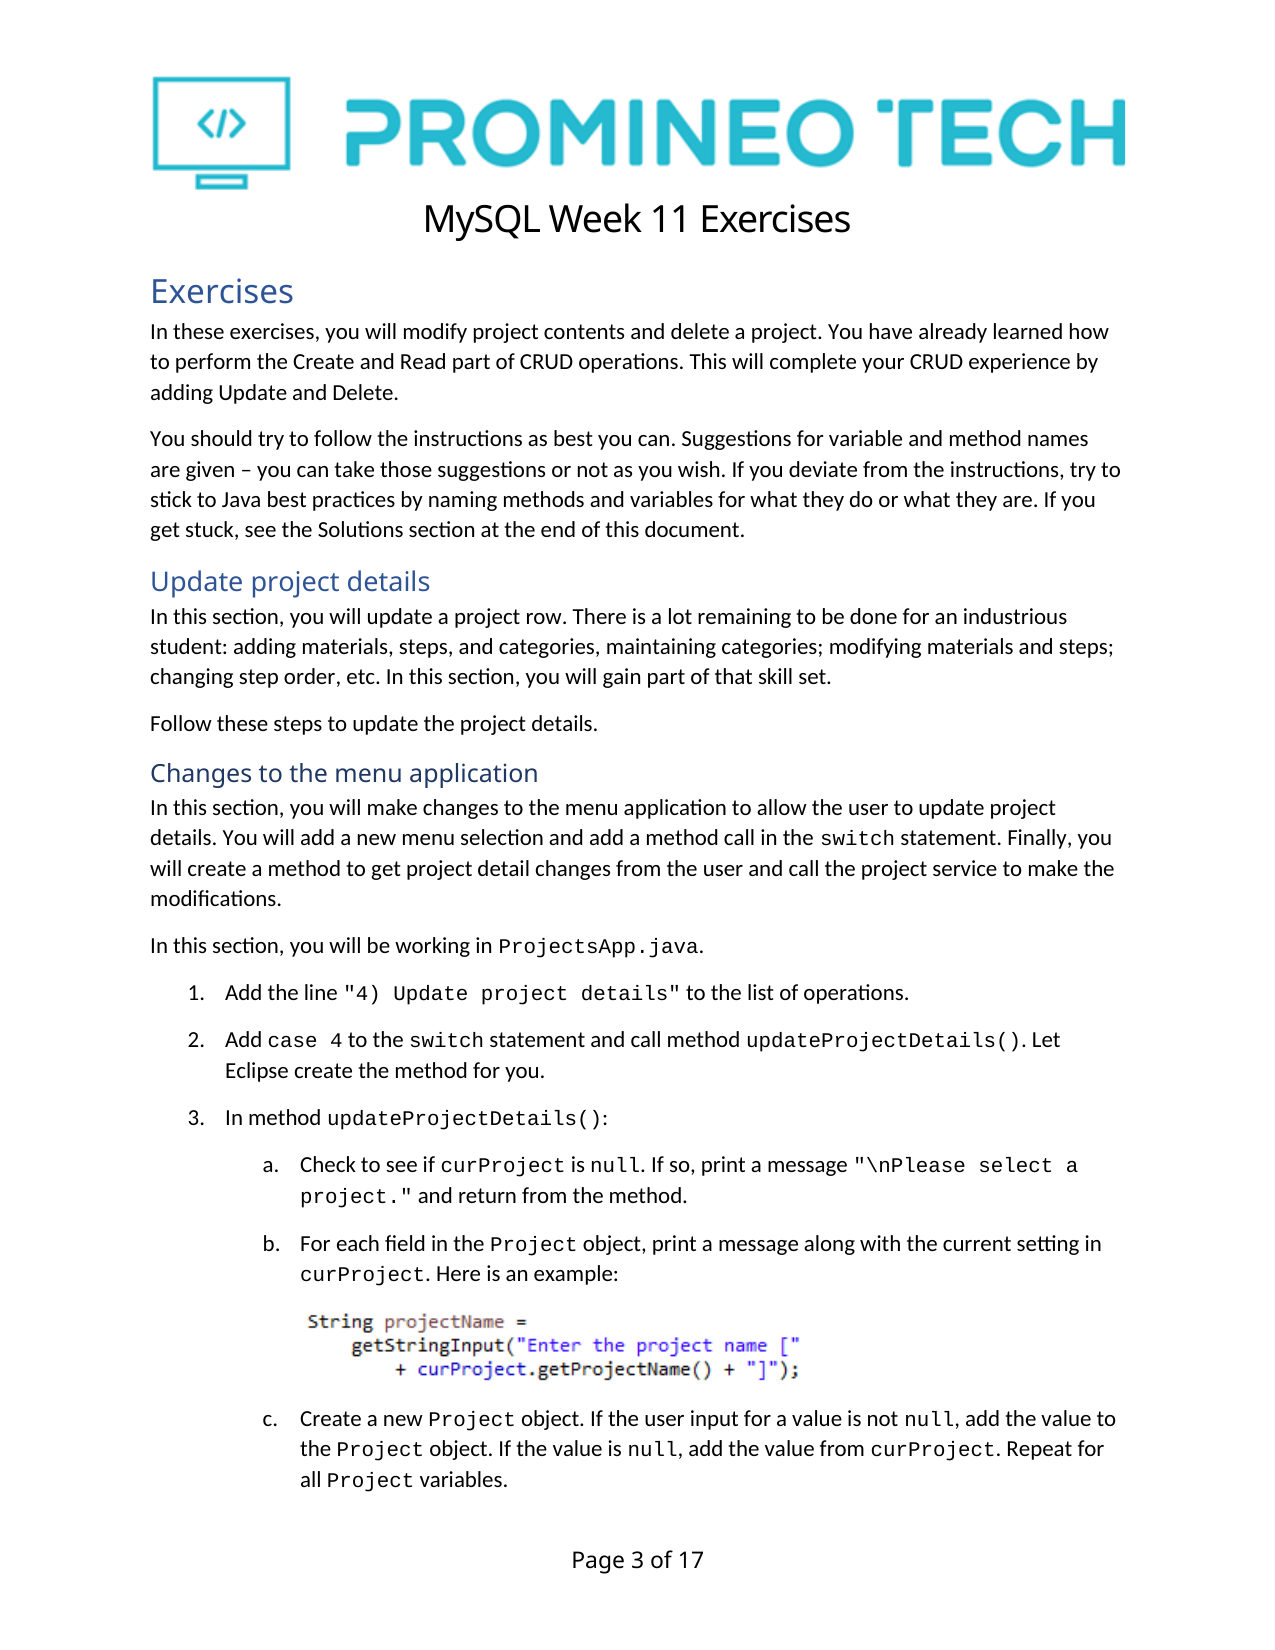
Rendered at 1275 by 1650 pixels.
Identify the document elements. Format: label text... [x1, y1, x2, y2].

text In these exercises, you will modify project contents and delete a project. You have already learned how to perform the Create and Read part of CRUD operations. This will complete your CRUD experience by adding Update and Delete. [150, 317, 1125, 406]
text You should try to follow the instructions as best you can. Suggestions for variable and method names are given – you can take those suggestions or not as you wish. If you deviate from the instructions, try to stick to Java best practices by naming methods and variables for what they do or what they are. If you get stuck, see the Solutions section at the end of this document. [150, 424, 1125, 543]
subtitle Exercises [150, 268, 1125, 314]
list For each field in the Project object, print a message along with the current setting in curProject. Here is an example: [262, 1229, 1125, 1288]
list Add case 4 to the switch statement and call method updateProjectDetails(). Let Eclipse create the method for you. [187, 1026, 1125, 1084]
text In this section, you will be working in ProjectsApp.java. [150, 931, 1125, 959]
text In this section, you will update a project row. There is a lot remaining to be done for an industrious student: adding materials, steps, and categories, maintaining categories; modifying materials and steps; changing step order, etc. In this section, you will gain part of that skill set. [150, 602, 1125, 690]
picture [300, 1306, 818, 1385]
subtitle Update project details [150, 562, 1125, 599]
text In this section, you will make changes to the menu application to allow the user to update project details. You will add a new menu selection and add a method call in the switch statement. Finally, you will create a method to get project detail changes from the user and call the project service to make the modifications. [150, 793, 1125, 912]
list Create a new Project object. If the user input for a value is not null, add the value to the Project object. If the value is null, add the value from curProject. Repeat for all Project variables. [262, 1404, 1125, 1494]
list In method updateProjectDetails(): [187, 1103, 1125, 1132]
text Follow these steps to update the project details. [150, 709, 1125, 737]
picture [150, 75, 1125, 193]
list Check to see if curProject is null. If so, print a message "\nPlease select a project." and return from the method. [262, 1151, 1125, 1210]
list Add the line "4) Update project details" to the list of operations. [187, 978, 1125, 1007]
subtitle Changes to the menu application [150, 756, 1125, 790]
